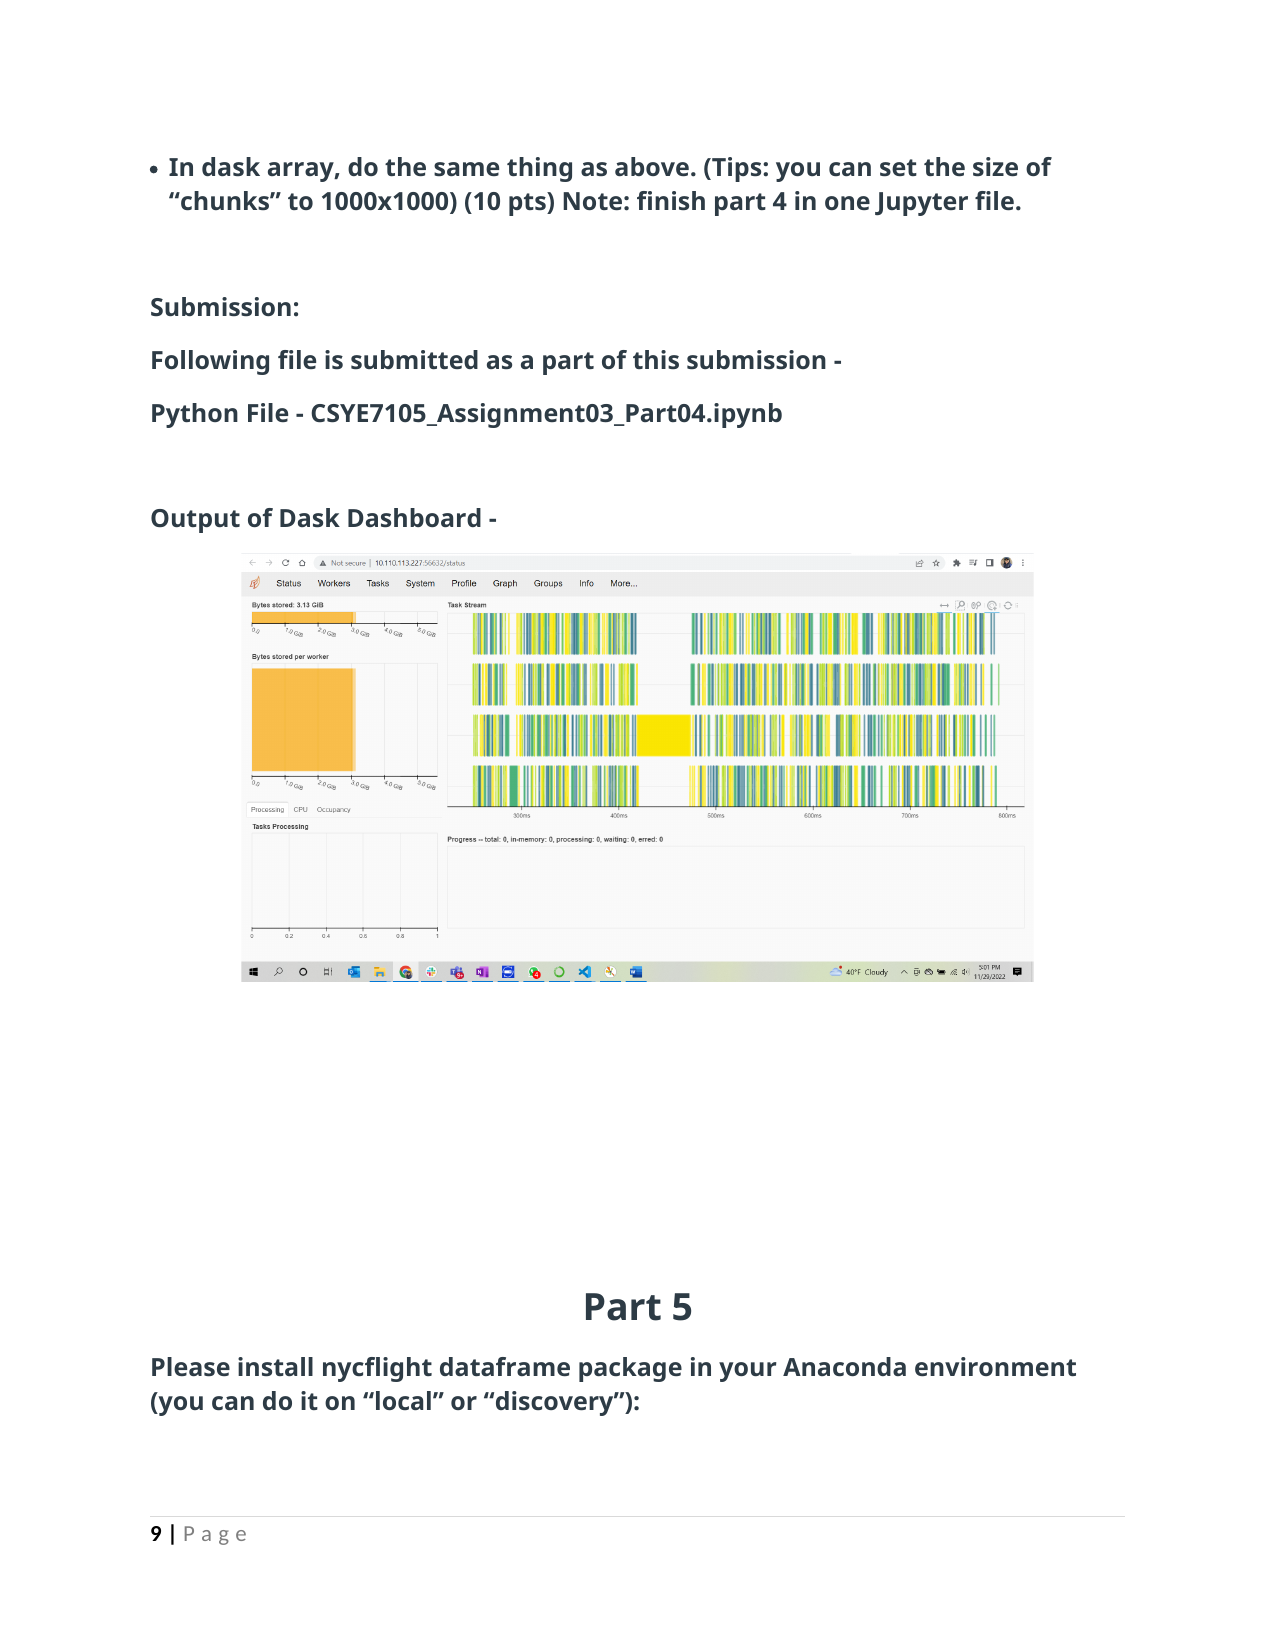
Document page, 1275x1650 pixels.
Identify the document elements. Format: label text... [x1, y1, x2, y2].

text Python File - CSYE7105_Assignment03_Part04.ipynb [150, 395, 1125, 429]
text Part 5 [150, 1280, 1125, 1331]
picture [241, 553, 1034, 982]
list In dask array, do the same thing as above. (Tips: you can set the size of “chunks” to 1000x1000) (10 pts) Note: finish part 4 in one Jupyter file. [150, 150, 1125, 218]
text Following file is submitted as a part of this submission - [150, 342, 1125, 377]
text Submission: [150, 290, 1125, 324]
text Please install nycflight dataframe package in your Anaconda environment (you can do it on “local” or “discovery”): [150, 1349, 1125, 1418]
text Output of Dask Dashboard - [150, 501, 1125, 535]
